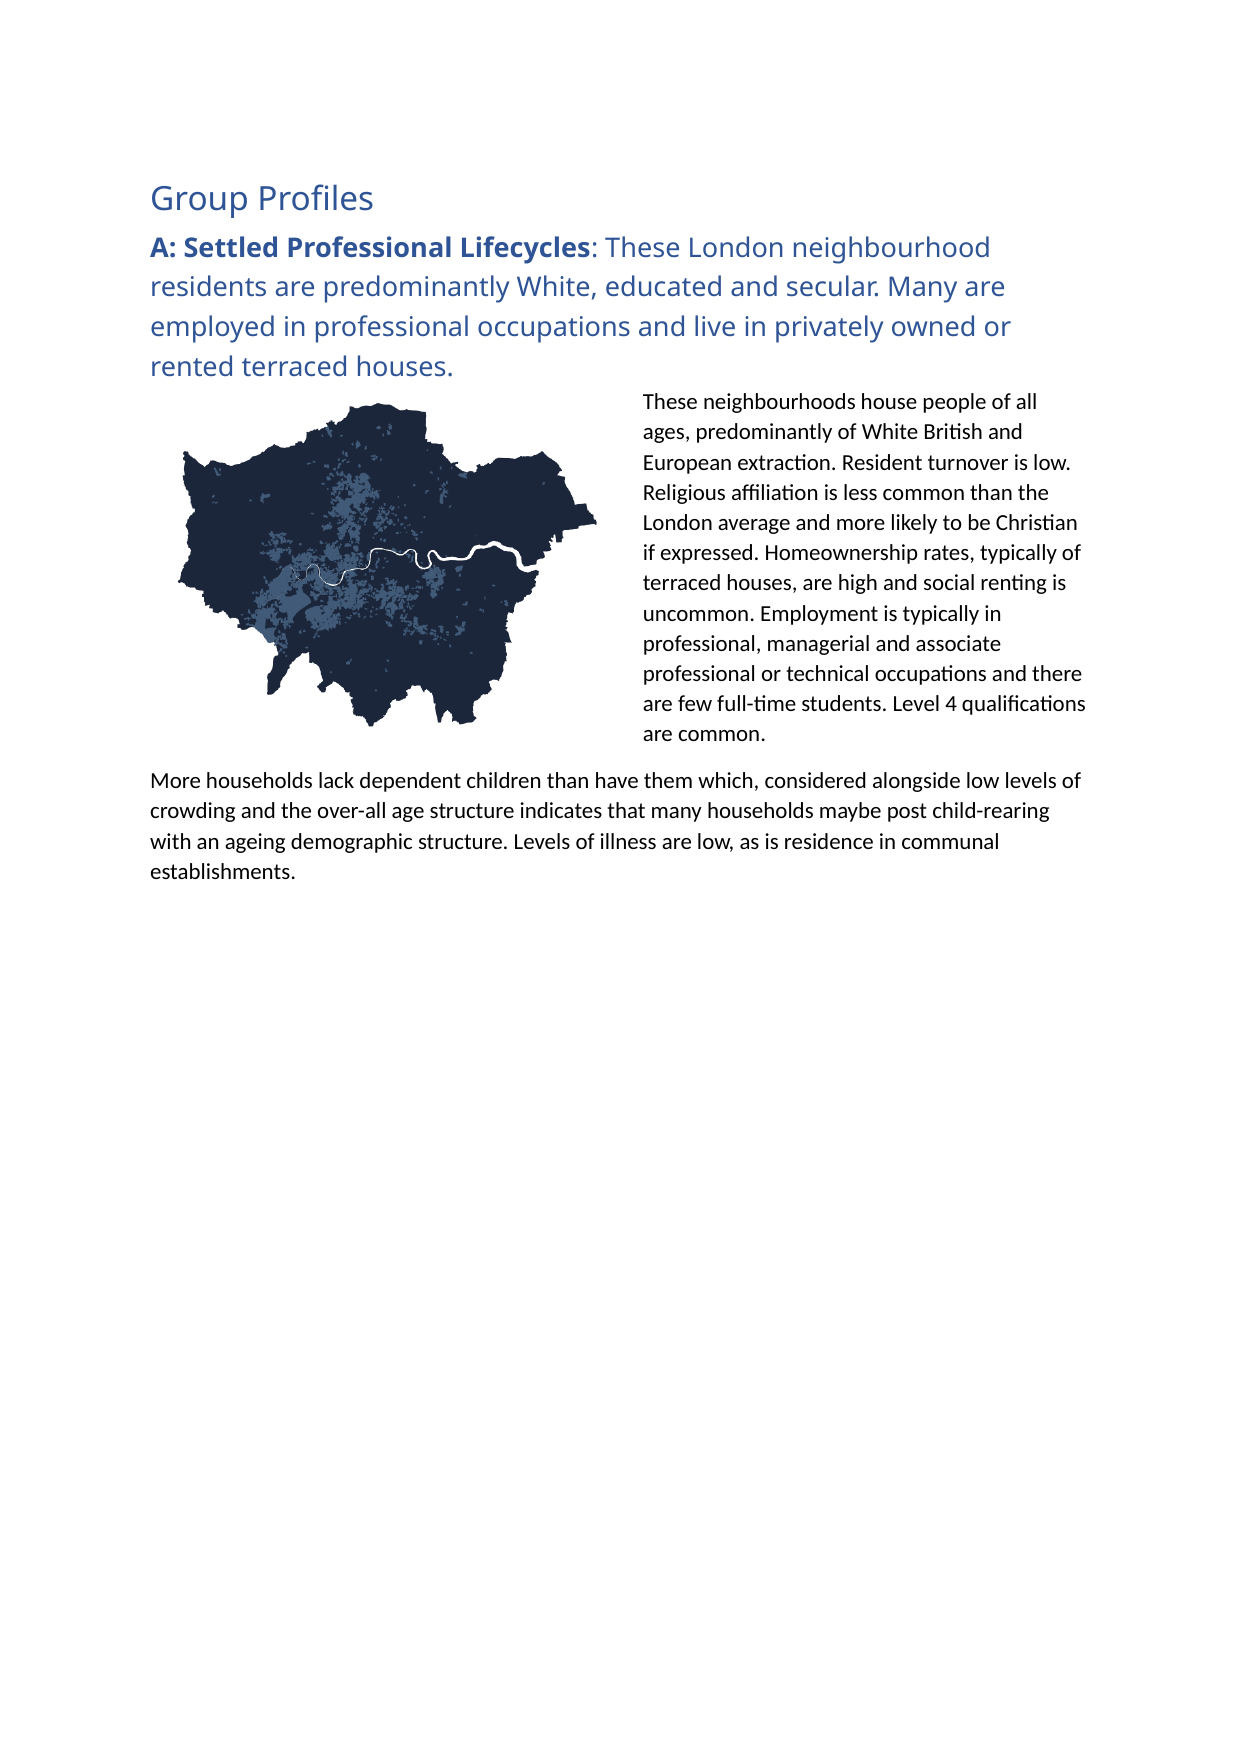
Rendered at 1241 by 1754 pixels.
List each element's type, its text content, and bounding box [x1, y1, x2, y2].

picture [150, 387, 624, 742]
text More households lack dependent children than have them which, considered alongside low levels of crowding and the over-all age structure indicates that many households maybe post child-rearing with an ageing demographic structure. Levels of illness are low, as is residence in communal establishments. [150, 766, 1090, 885]
subtitle A: Settled Professional Lifecycles: These London neighbourhood residents are predominantly White, educated and secular. Many are employed in professional occupations and live in privately owned or rented terraced houses. [150, 228, 1090, 384]
subtitle Group Profiles [150, 175, 1090, 220]
